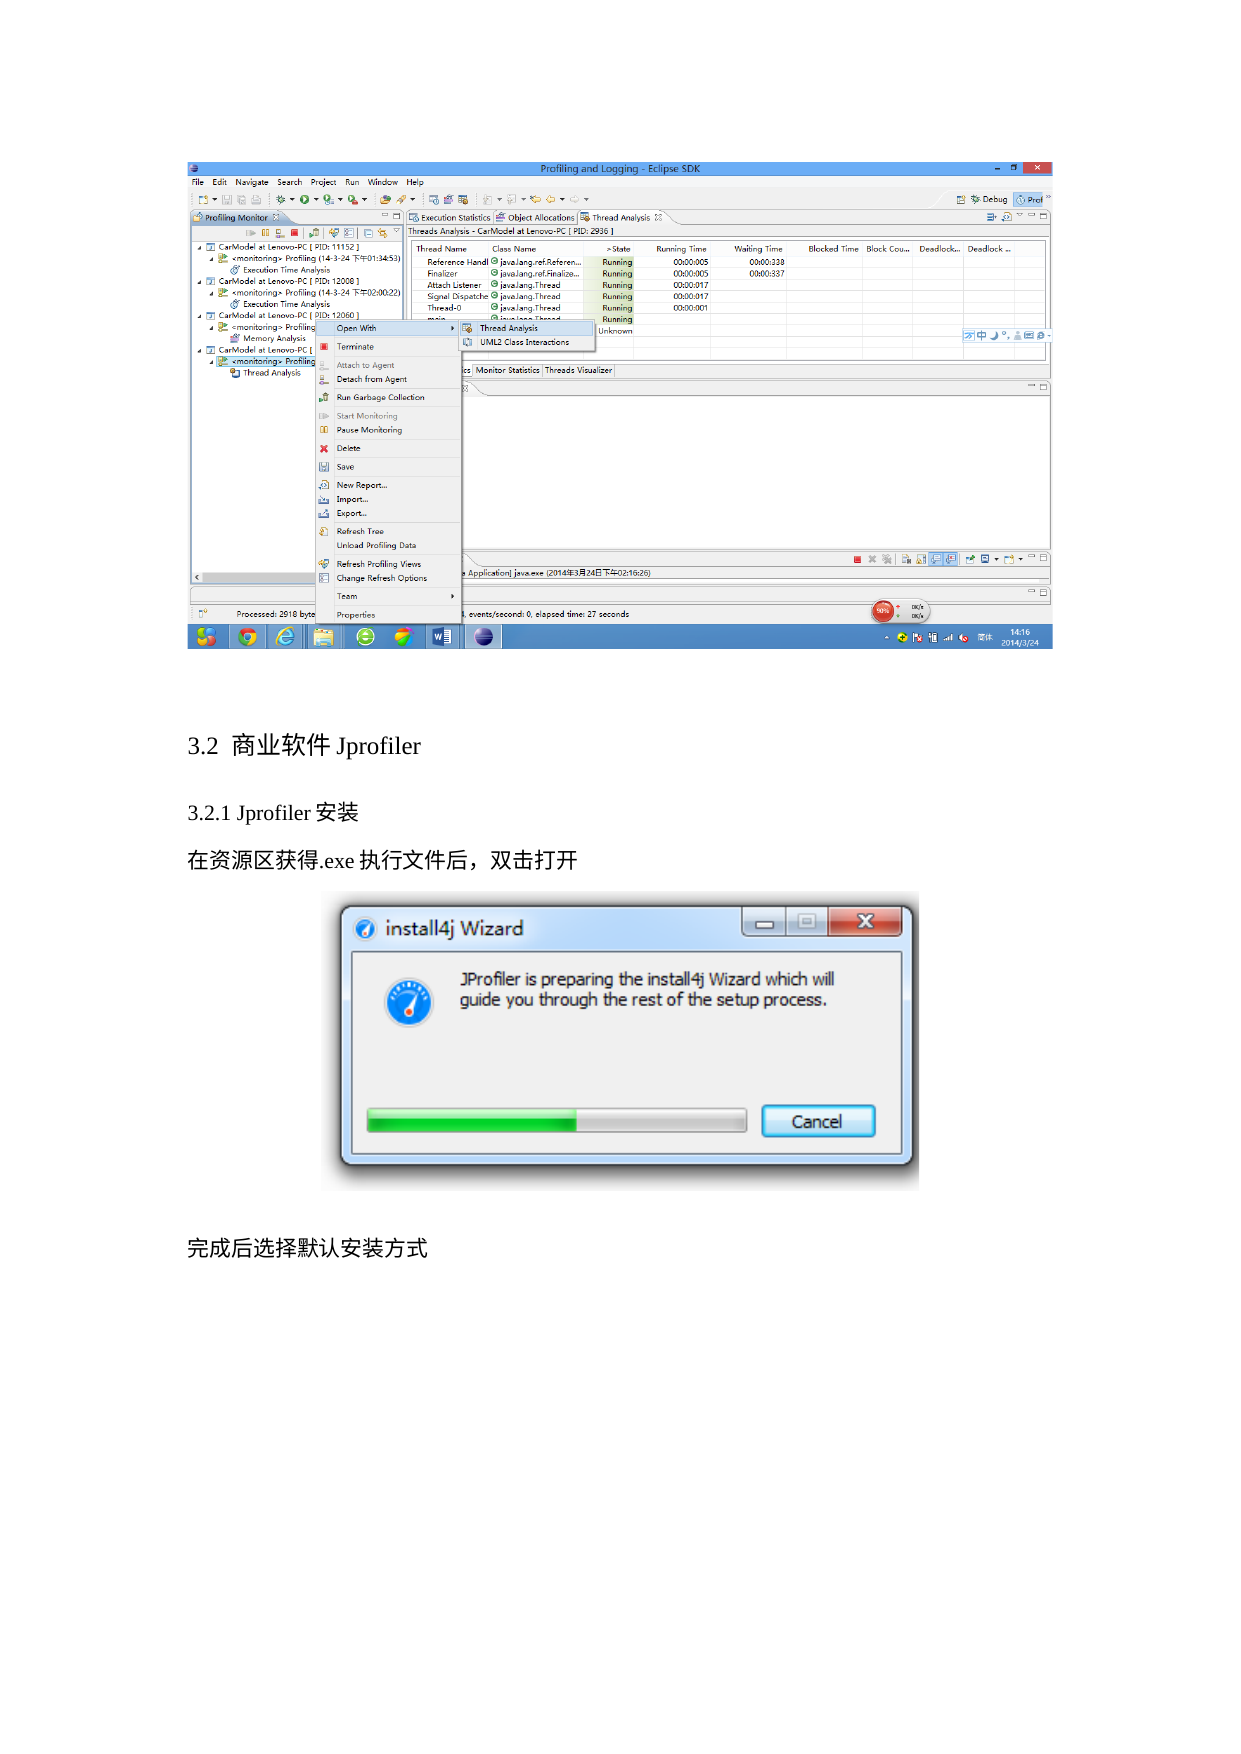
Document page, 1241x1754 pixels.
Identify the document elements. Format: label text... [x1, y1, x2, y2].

picture [321, 891, 920, 1191]
picture [187, 162, 1053, 649]
text 3.2 商业软件Jprofiler [187, 711, 1053, 776]
text 完成后选择默认安装方式 [187, 1231, 1053, 1263]
text 3.2.1 Jprofiler安装 [187, 794, 1053, 827]
text 在资源区获得.exe执行文件后，双击打开 [187, 843, 1053, 875]
